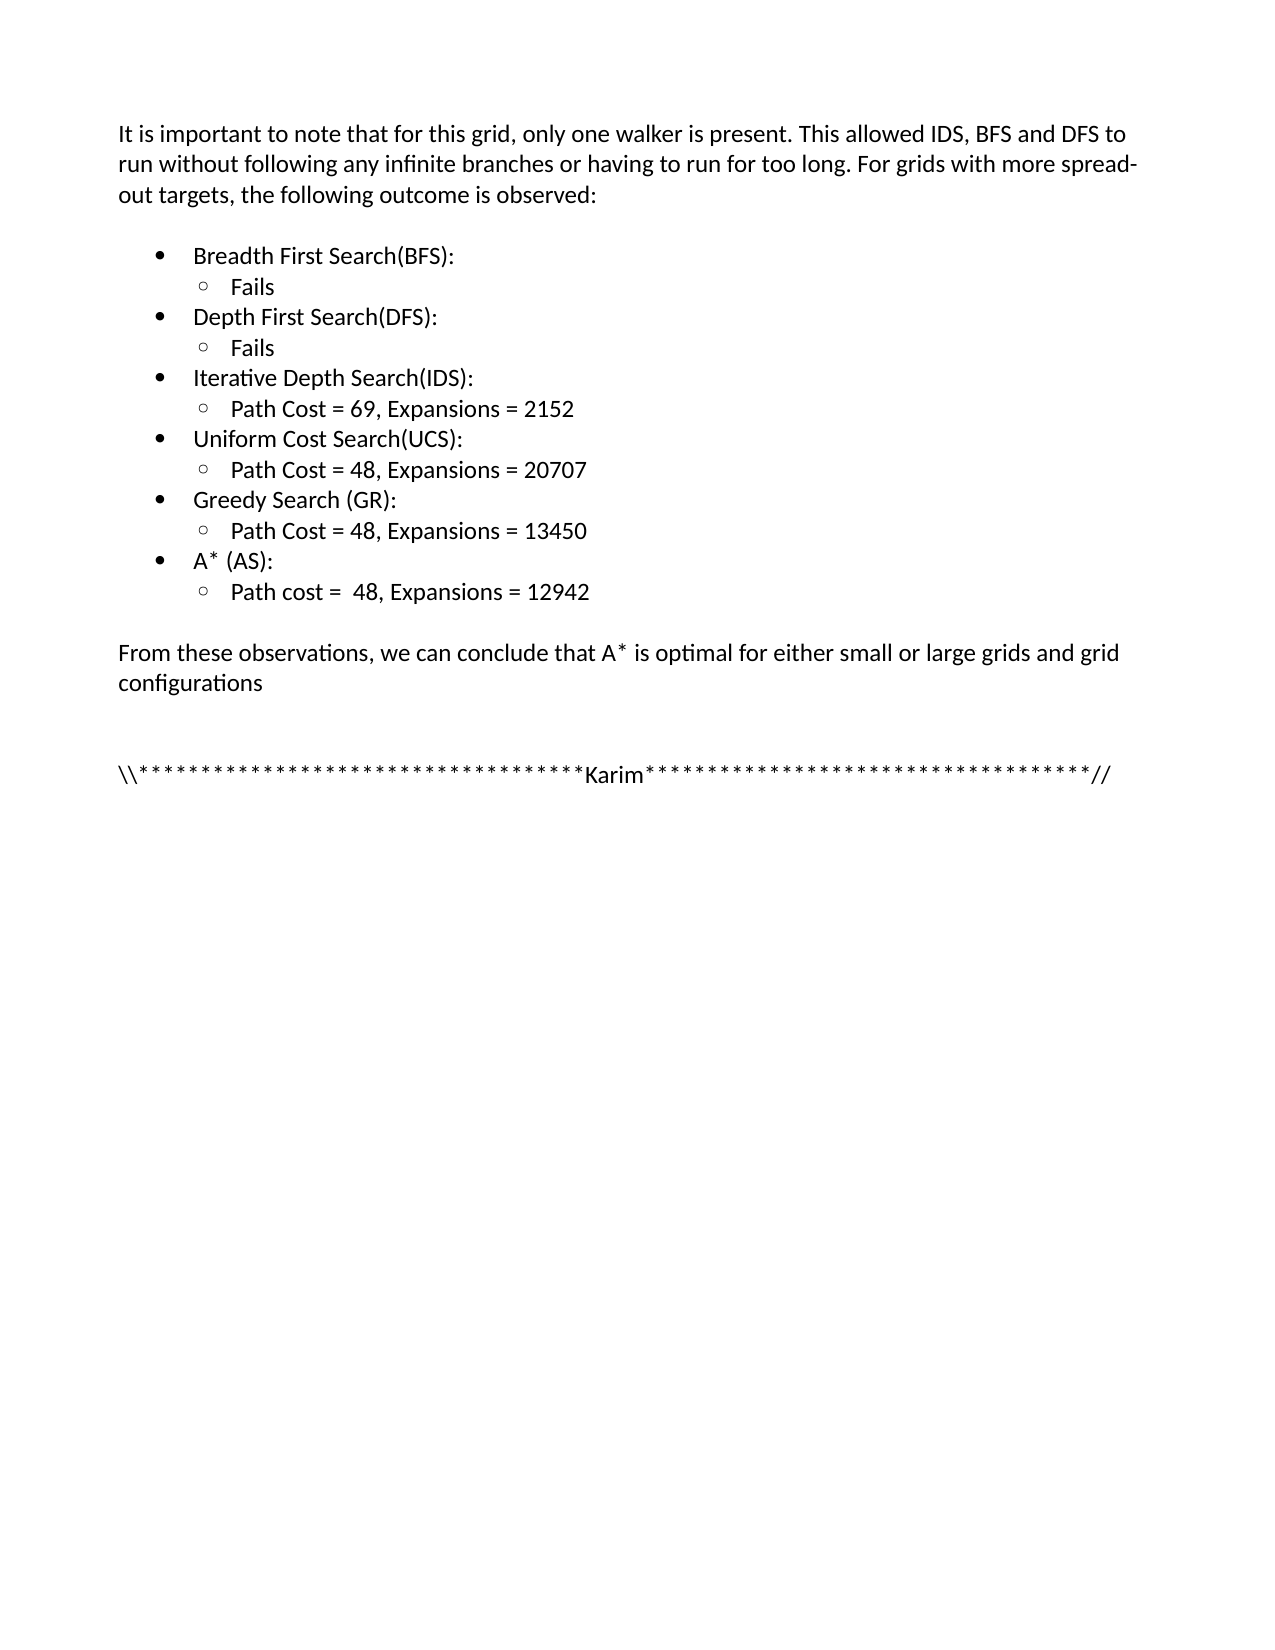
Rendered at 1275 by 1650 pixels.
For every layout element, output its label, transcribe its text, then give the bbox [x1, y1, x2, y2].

list Fails [193, 271, 1157, 301]
list Breadth First Search(BFS): [156, 240, 1157, 271]
list Fails [193, 332, 1157, 362]
list Uniform Cost Search(UCS): [156, 423, 1157, 454]
list Path Cost = 48, Expansions = 20707 [193, 454, 1157, 484]
text It is important to note that for this grid, only one walker is present. This allowed IDS, BFS and DFS to run without following any infinite branches or having to run for too long. For grids with more spread-out targets, the following outcome is observed: [118, 118, 1157, 210]
text From these observations, we can conclude that A* is optimal for either small or large grids and grid configurations [118, 637, 1157, 698]
list Greedy Search (GR): [156, 484, 1157, 515]
list Path Cost = 69, Expansions = 2152 [193, 393, 1157, 423]
list A* (AS): [156, 545, 1157, 576]
list Path cost = 48, Expansions = 12942 [193, 576, 1157, 606]
list Depth First Search(DFS): [156, 301, 1157, 332]
text \\************************************Karim************************************// [118, 759, 1157, 789]
list Path Cost = 48, Expansions = 13450 [193, 515, 1157, 545]
list Iterative Depth Search(IDS): [156, 362, 1157, 393]
